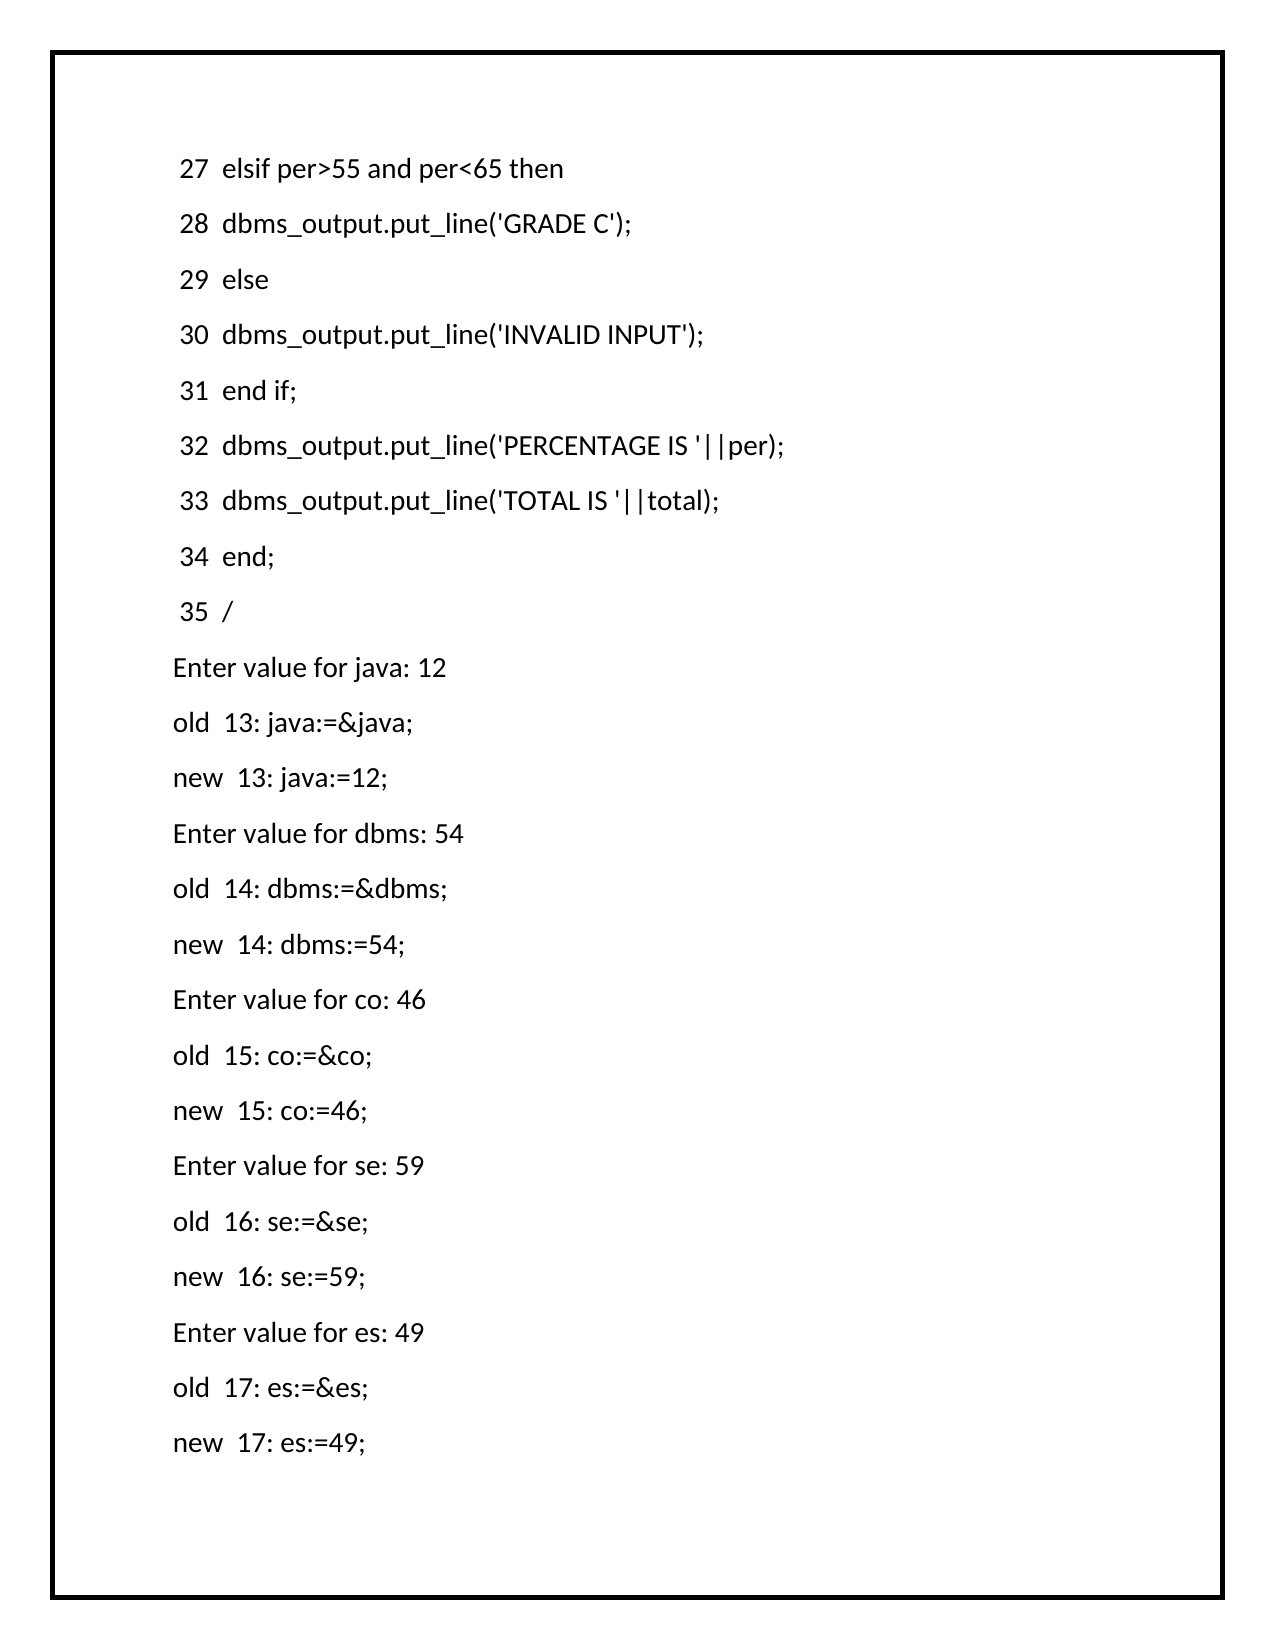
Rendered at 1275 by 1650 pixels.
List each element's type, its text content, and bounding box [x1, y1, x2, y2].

text 31 end if; [173, 372, 1125, 407]
text new 13: java:=12; [173, 759, 1125, 795]
text new 15: co:=46; [173, 1092, 1125, 1128]
text Enter value for dbms: 54 [173, 815, 1125, 851]
text Enter value for co: 46 [173, 981, 1125, 1017]
text 30 dbms_output.put_line('INVALID INPUT'); [173, 316, 1125, 352]
text Enter value for java: 12 [173, 649, 1125, 684]
text old 17: es:=&es; [173, 1369, 1125, 1405]
text 27 elsif per>55 and per<65 then [173, 150, 1125, 186]
text new 17: es:=49; [173, 1424, 1125, 1460]
text old 14: dbms:=&dbms; [173, 870, 1125, 906]
text Enter value for se: 59 [173, 1147, 1125, 1183]
text 29 else [173, 261, 1125, 296]
text 32 dbms_output.put_line('PERCENTAGE IS '||per); [173, 427, 1125, 463]
text 33 dbms_output.put_line('TOTAL IS '||total); [173, 482, 1125, 518]
text new 14: dbms:=54; [173, 926, 1125, 961]
text old 13: java:=&java; [173, 704, 1125, 740]
text old 15: co:=&co; [173, 1037, 1125, 1072]
text new 16: se:=59; [173, 1258, 1125, 1294]
text Enter value for es: 49 [173, 1314, 1125, 1349]
text old 16: se:=&se; [173, 1203, 1125, 1238]
text 34 end; [173, 538, 1125, 573]
text 28 dbms_output.put_line('GRADE C'); [173, 205, 1125, 241]
text 35 / [173, 593, 1125, 629]
